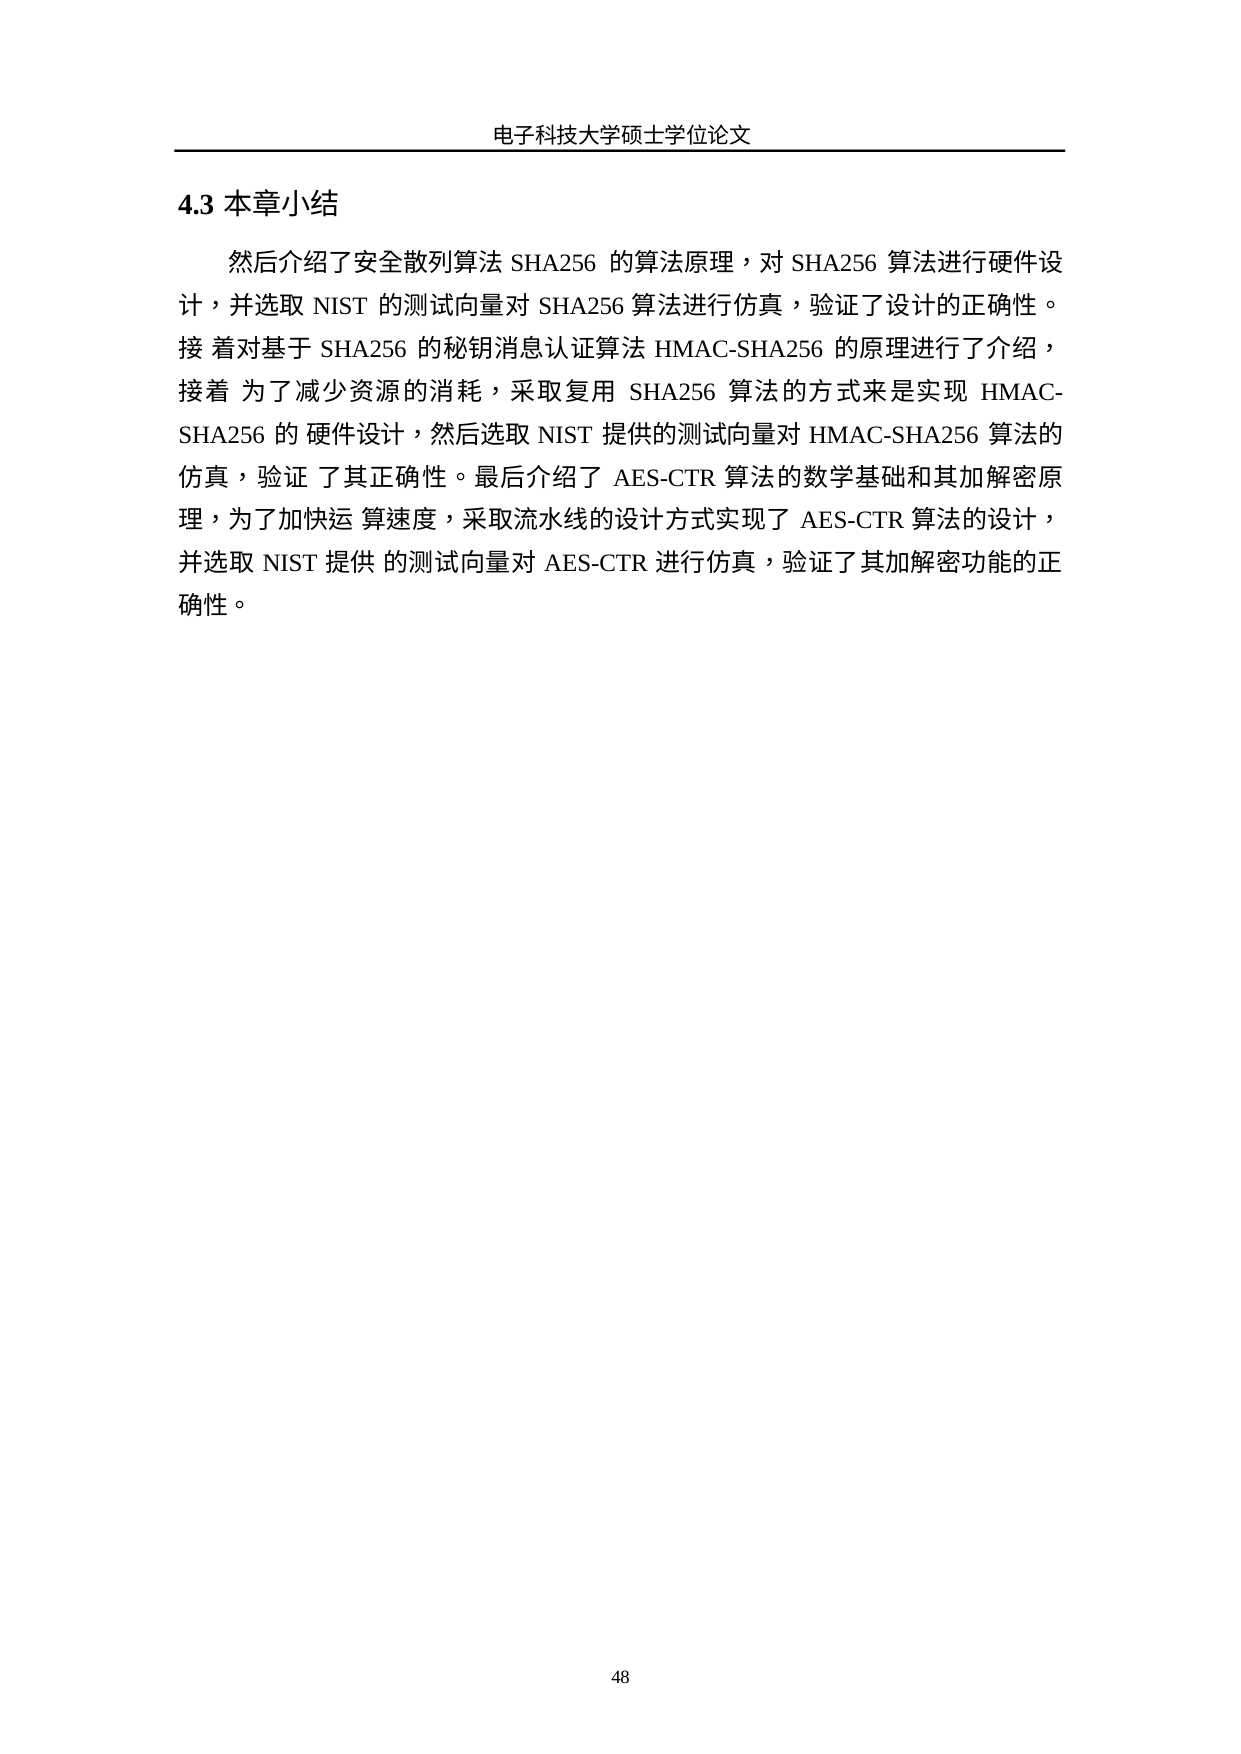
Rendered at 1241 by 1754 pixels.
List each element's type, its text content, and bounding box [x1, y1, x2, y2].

text 然后介绍了安全散列算法 SHA256 的算法原理，对 SHA256 算法进行硬件设 计，并选取 NIST 的测试向量对 SHA256 算法进行仿真，验证了设计的正确性。接 着对基于 SHA256 的秘钥消息认证算法 HMAC-SHA256 的原理进行了介绍，接着 为了减少资源的消耗，采取复用 SHA256 算法的方式来是实现 HMAC-SHA256 的 硬件设计，然后选取 NIST 提供的测试向量对 HMAC-SHA256 算法的仿真，验证 了其正确性。最后介绍了 AES-CTR 算法的数学基础和其加解密原理，为了加快运 算速度，采取流水线的设计方式实现了 AES-CTR 算法的设计，并选取 NIST 提供 的测试向量对 AES-CTR 进行仿真，验证了其加解密功能的正确性。 [178, 244, 1063, 622]
text 4.3 本章小结 [178, 185, 1066, 222]
text 48 [611, 1671, 1066, 1687]
picture [174, 148, 1067, 152]
